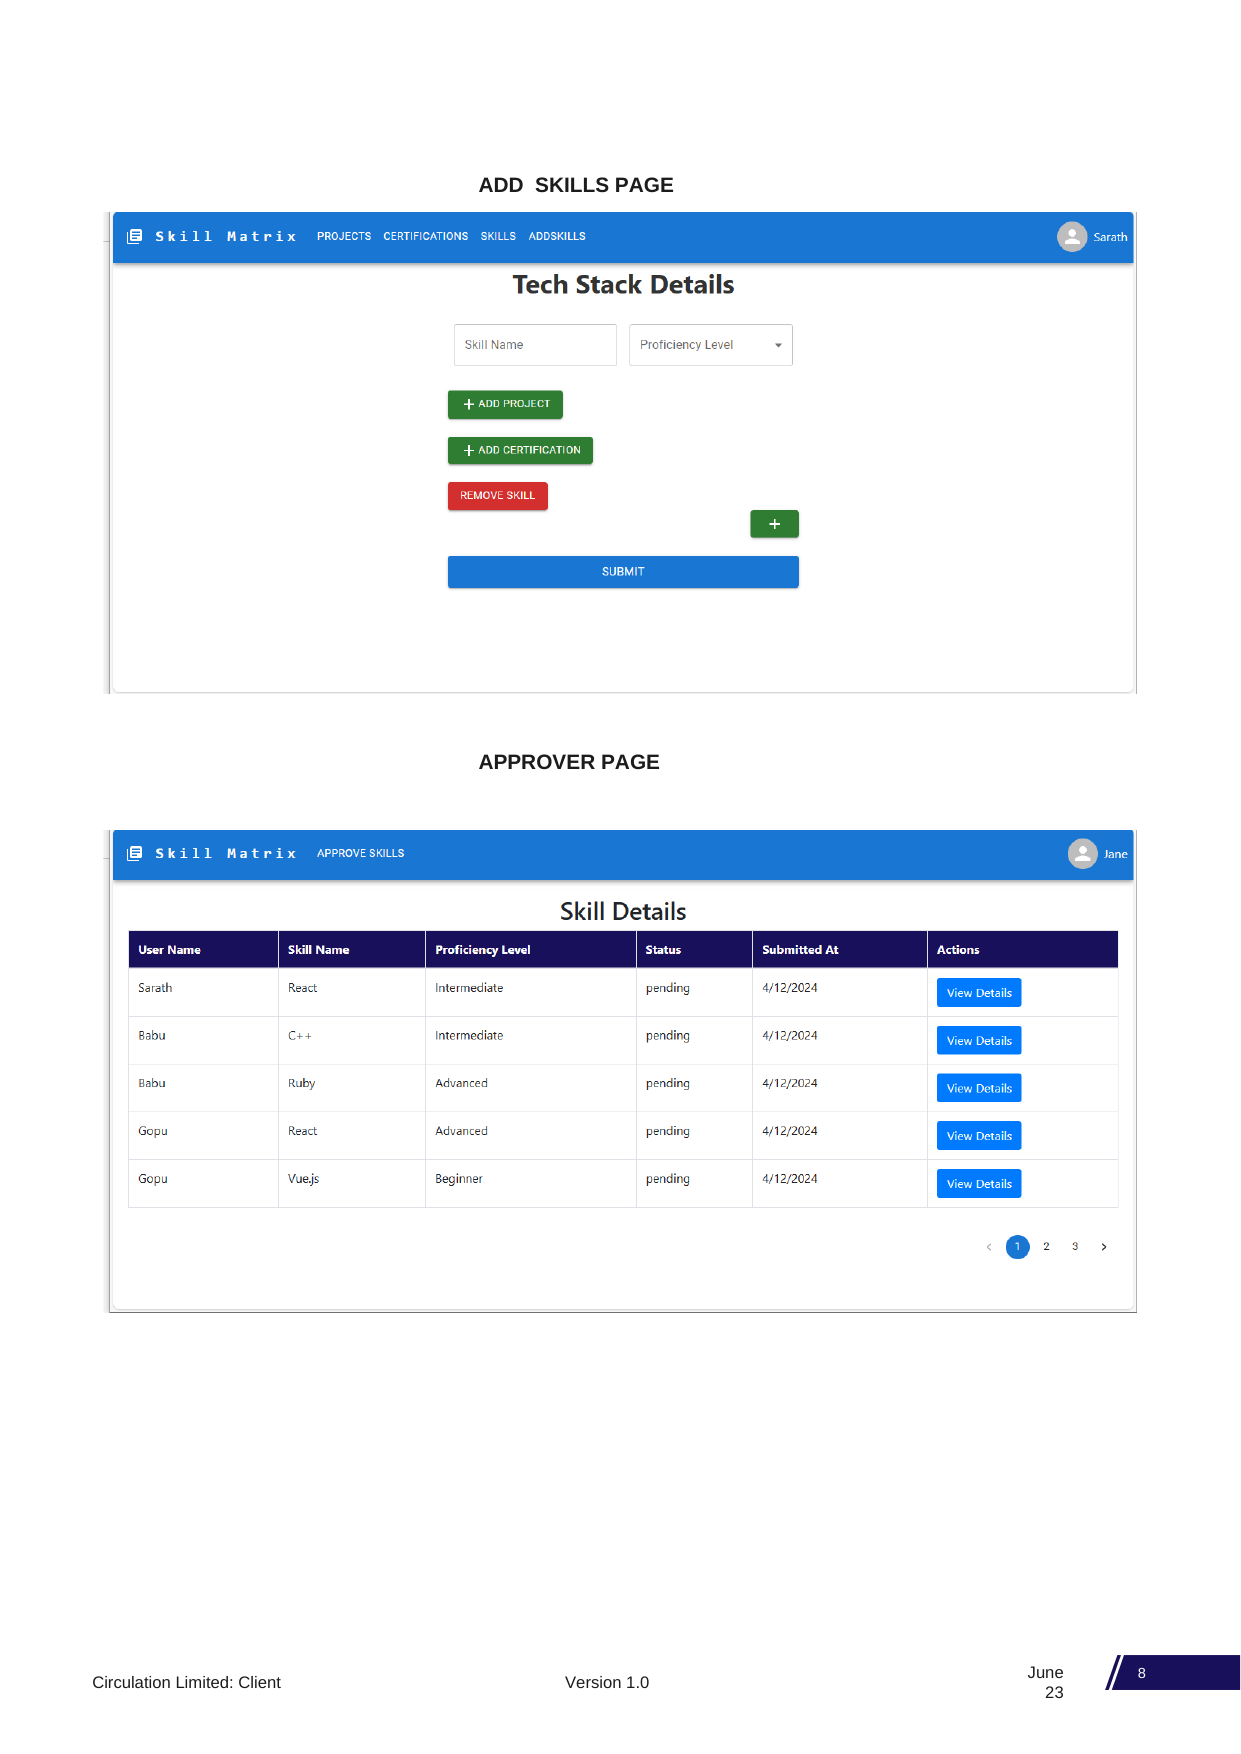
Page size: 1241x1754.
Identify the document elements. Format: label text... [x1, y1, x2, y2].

text APPROVER PAGE [103, 750, 1137, 774]
text ADD SKILLS PAGE [103, 173, 1137, 197]
picture [103, 830, 1137, 1313]
picture [103, 212, 1137, 694]
picture [1105, 1655, 1241, 1690]
